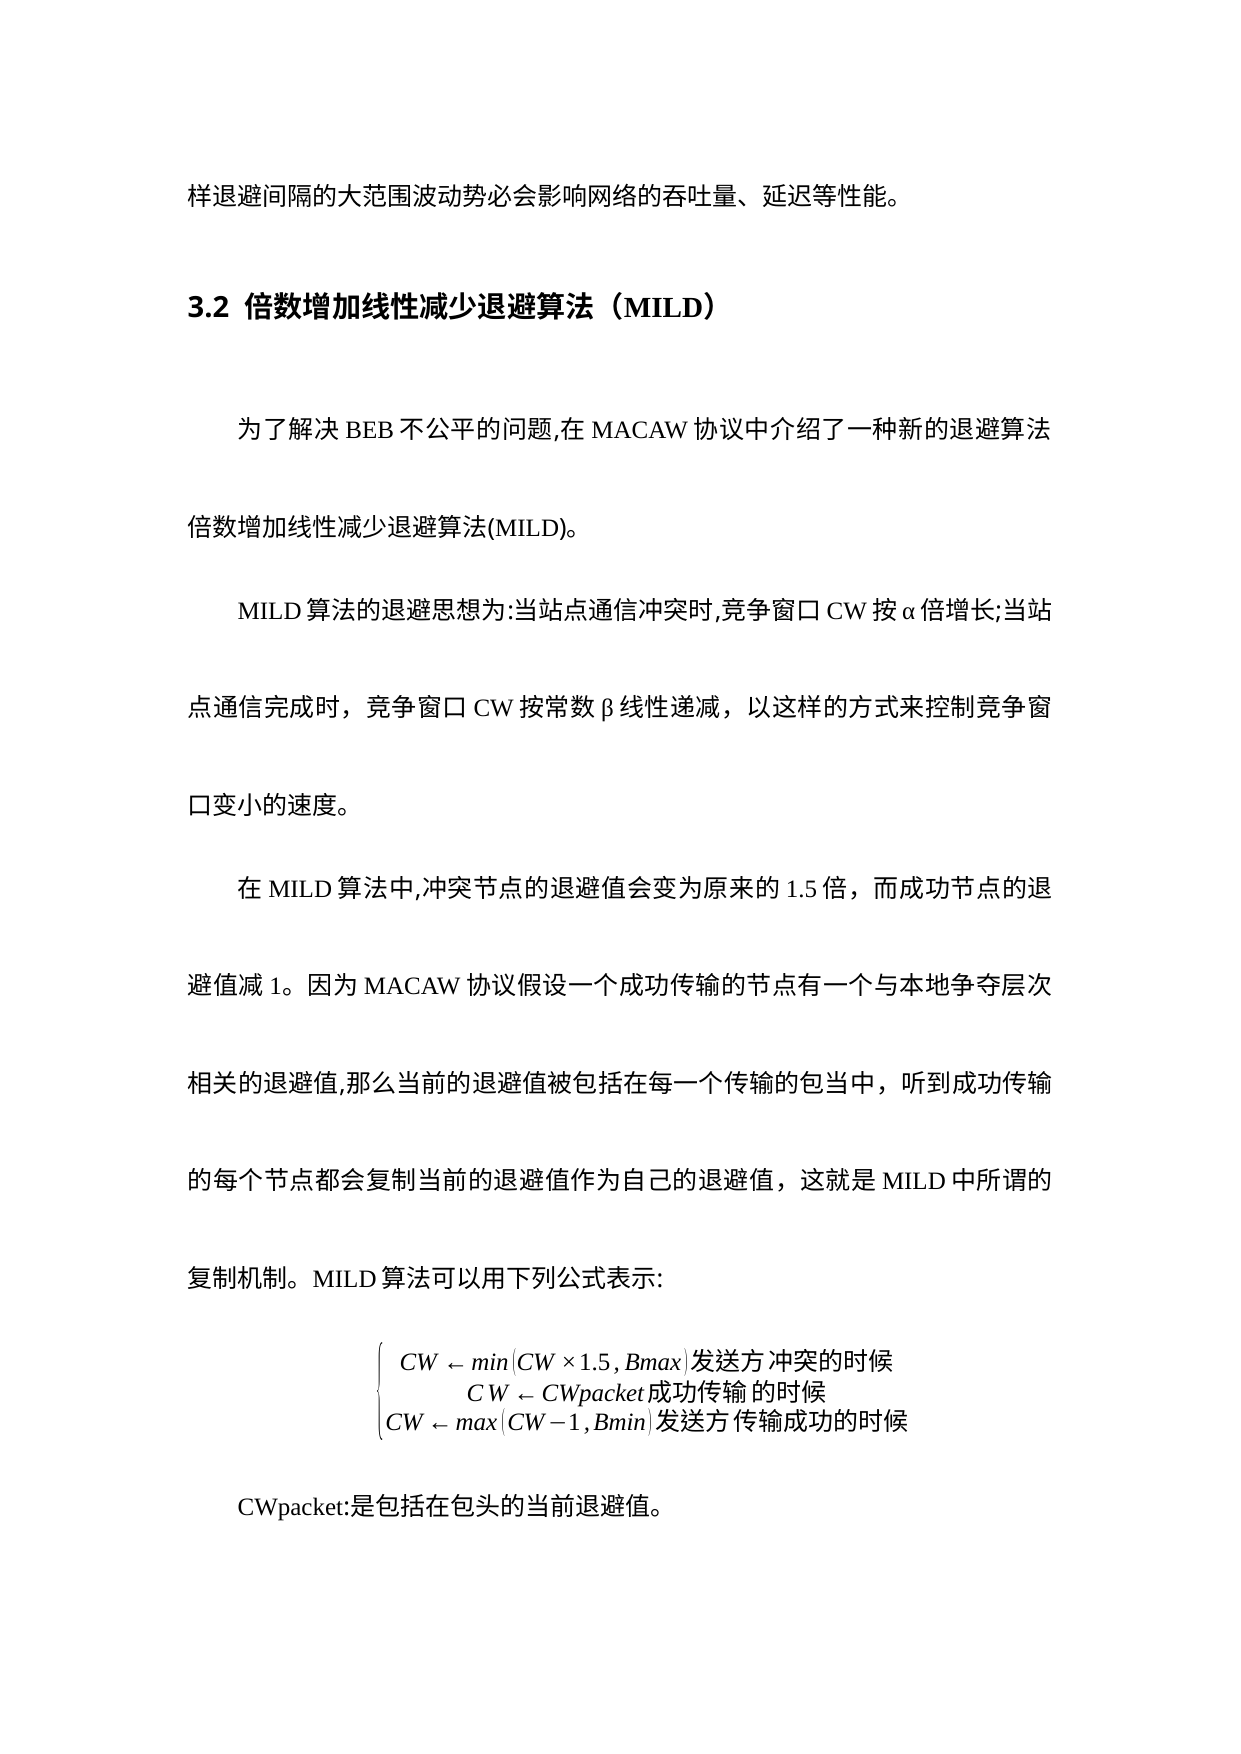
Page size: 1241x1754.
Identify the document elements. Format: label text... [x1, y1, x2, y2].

text 为了解决BEB不公平的问题,在MACAW协议中介绍了一种新的退避算法倍数增加线性减少退避算法(MILD)。 [187, 395, 1053, 558]
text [187, 162, 1053, 227]
subtitle 3.2 倍数增加线性减少退避算法（MILD） [187, 272, 1053, 337]
text CWpacket:是包括在包头的当前退避值。 [187, 1472, 1053, 1537]
text 在MILD算法中,冲突节点的退避值会变为原来的1.5倍，而成功节点的退避值减1。因为MACAW协议假设一个成功传输的节点有一个与本地争夺层次相关的退避值,那么当前的退避值被包括在每一个传输的包当中，听到成功传输的每个节点都会复制当前的退避值作为自己的退避值，这就是MILD中所谓的复制机制。MILD算法可以用下列公式表示: [187, 854, 1053, 1309]
text MILD算法的退避思想为:当站点通信冲突时,竞争窗口CW按α倍增长;当站点通信完成时，竞争窗口CW按常数β线性递减，以这样的方式来控制竞争窗口变小的速度。 [187, 576, 1053, 836]
